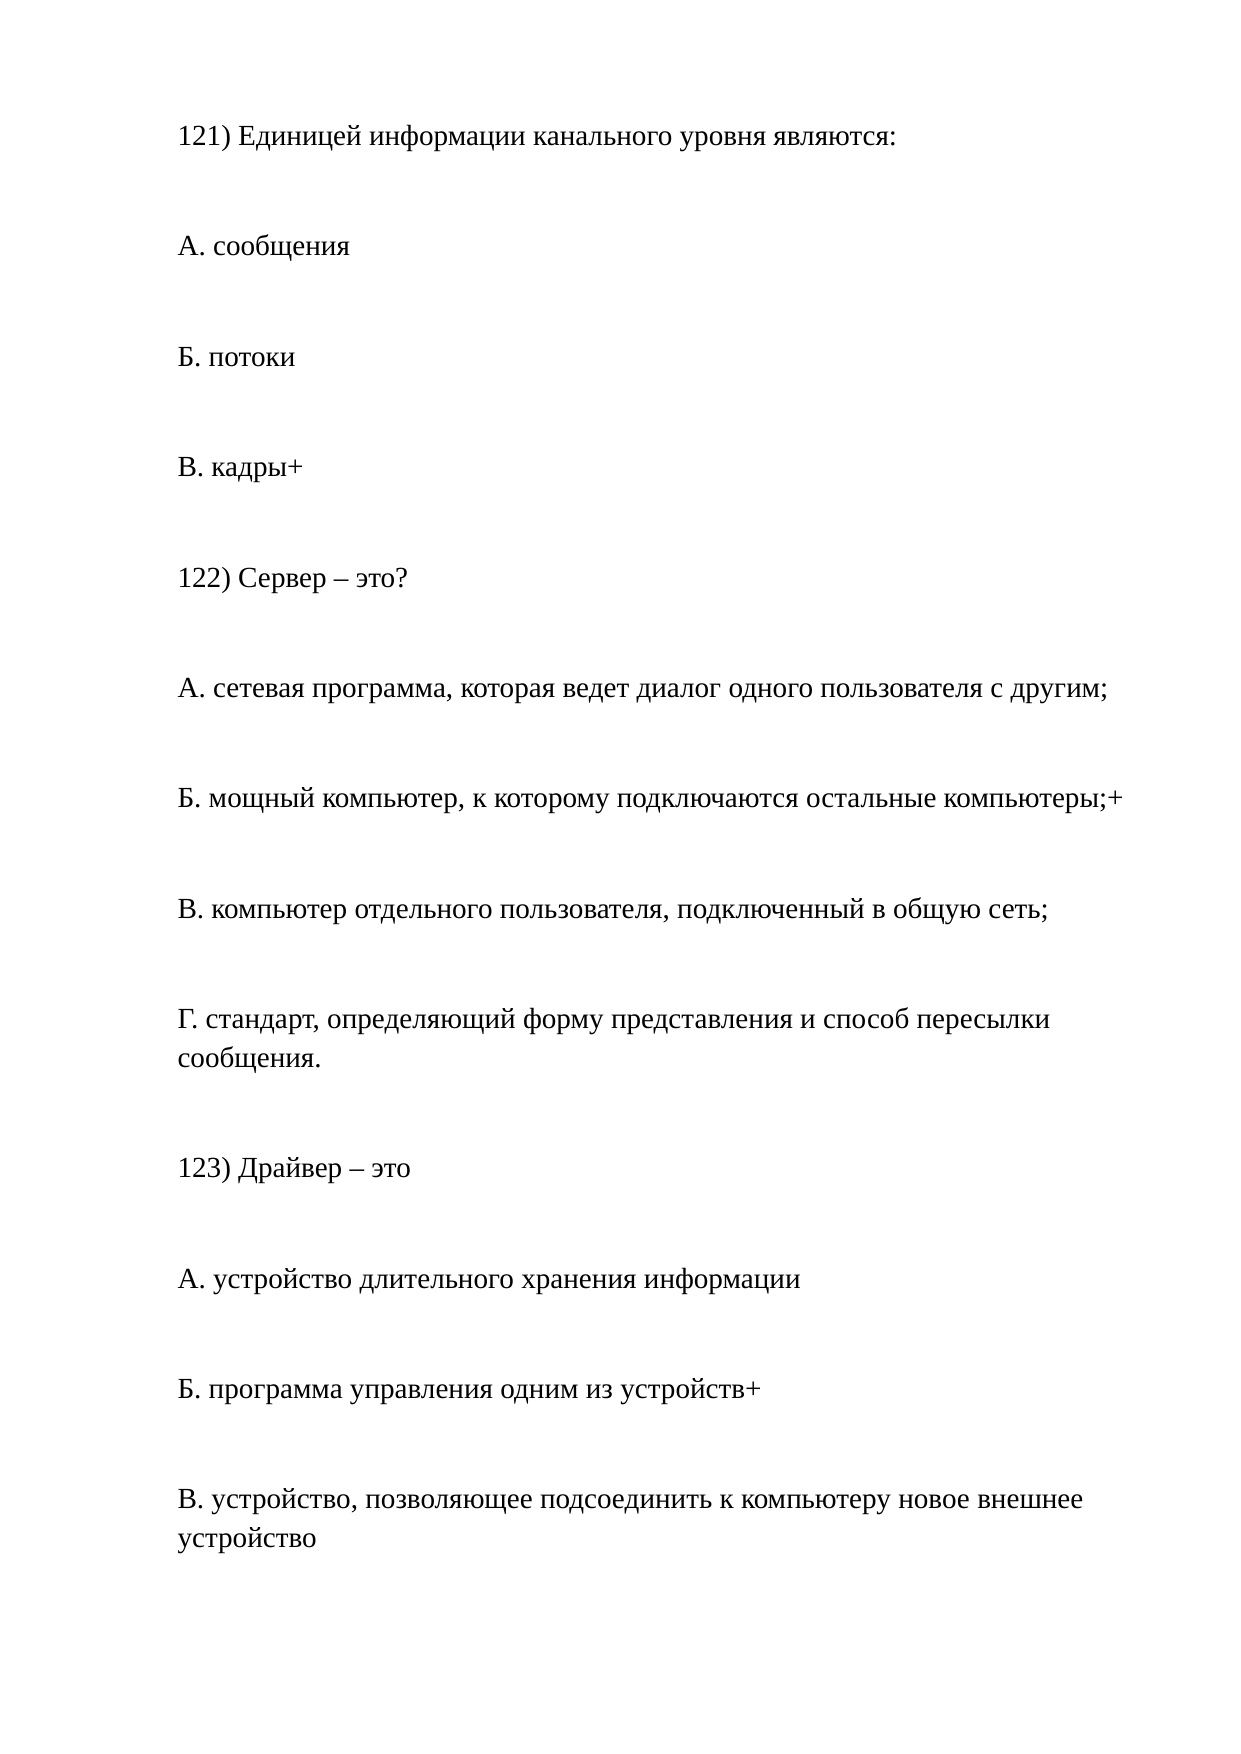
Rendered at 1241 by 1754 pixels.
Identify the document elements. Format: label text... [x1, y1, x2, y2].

text 121) Единицей информации канального уровня являются: [177, 118, 1152, 152]
text В. компьютер отдельного пользователя, подключенный в общую сеть; [177, 891, 1152, 924]
text В. устройство, позволяющее подсоединить к компьютеру новое внешнее устройство [177, 1482, 1152, 1554]
text А. сообщения [177, 228, 1152, 262]
text Б. мощный компьютер, к которому подключаются остальные компьютеры;+ [177, 781, 1152, 814]
text В. кадры+ [177, 449, 1152, 483]
text 122) Сервер – это? [177, 560, 1152, 593]
text Б. программа управления одним из устройств+ [177, 1371, 1152, 1405]
text Г. стандарт, определяющий форму представления и способ пересылки сообщения. [177, 1001, 1152, 1073]
text А. сетевая программа, которая ведет диалог одного пользователя с другим; [177, 670, 1152, 704]
text А. устройство длительного хранения информации [177, 1261, 1152, 1294]
text 123) Драйвер – это [177, 1150, 1152, 1184]
text Б. потоки [177, 339, 1152, 372]
